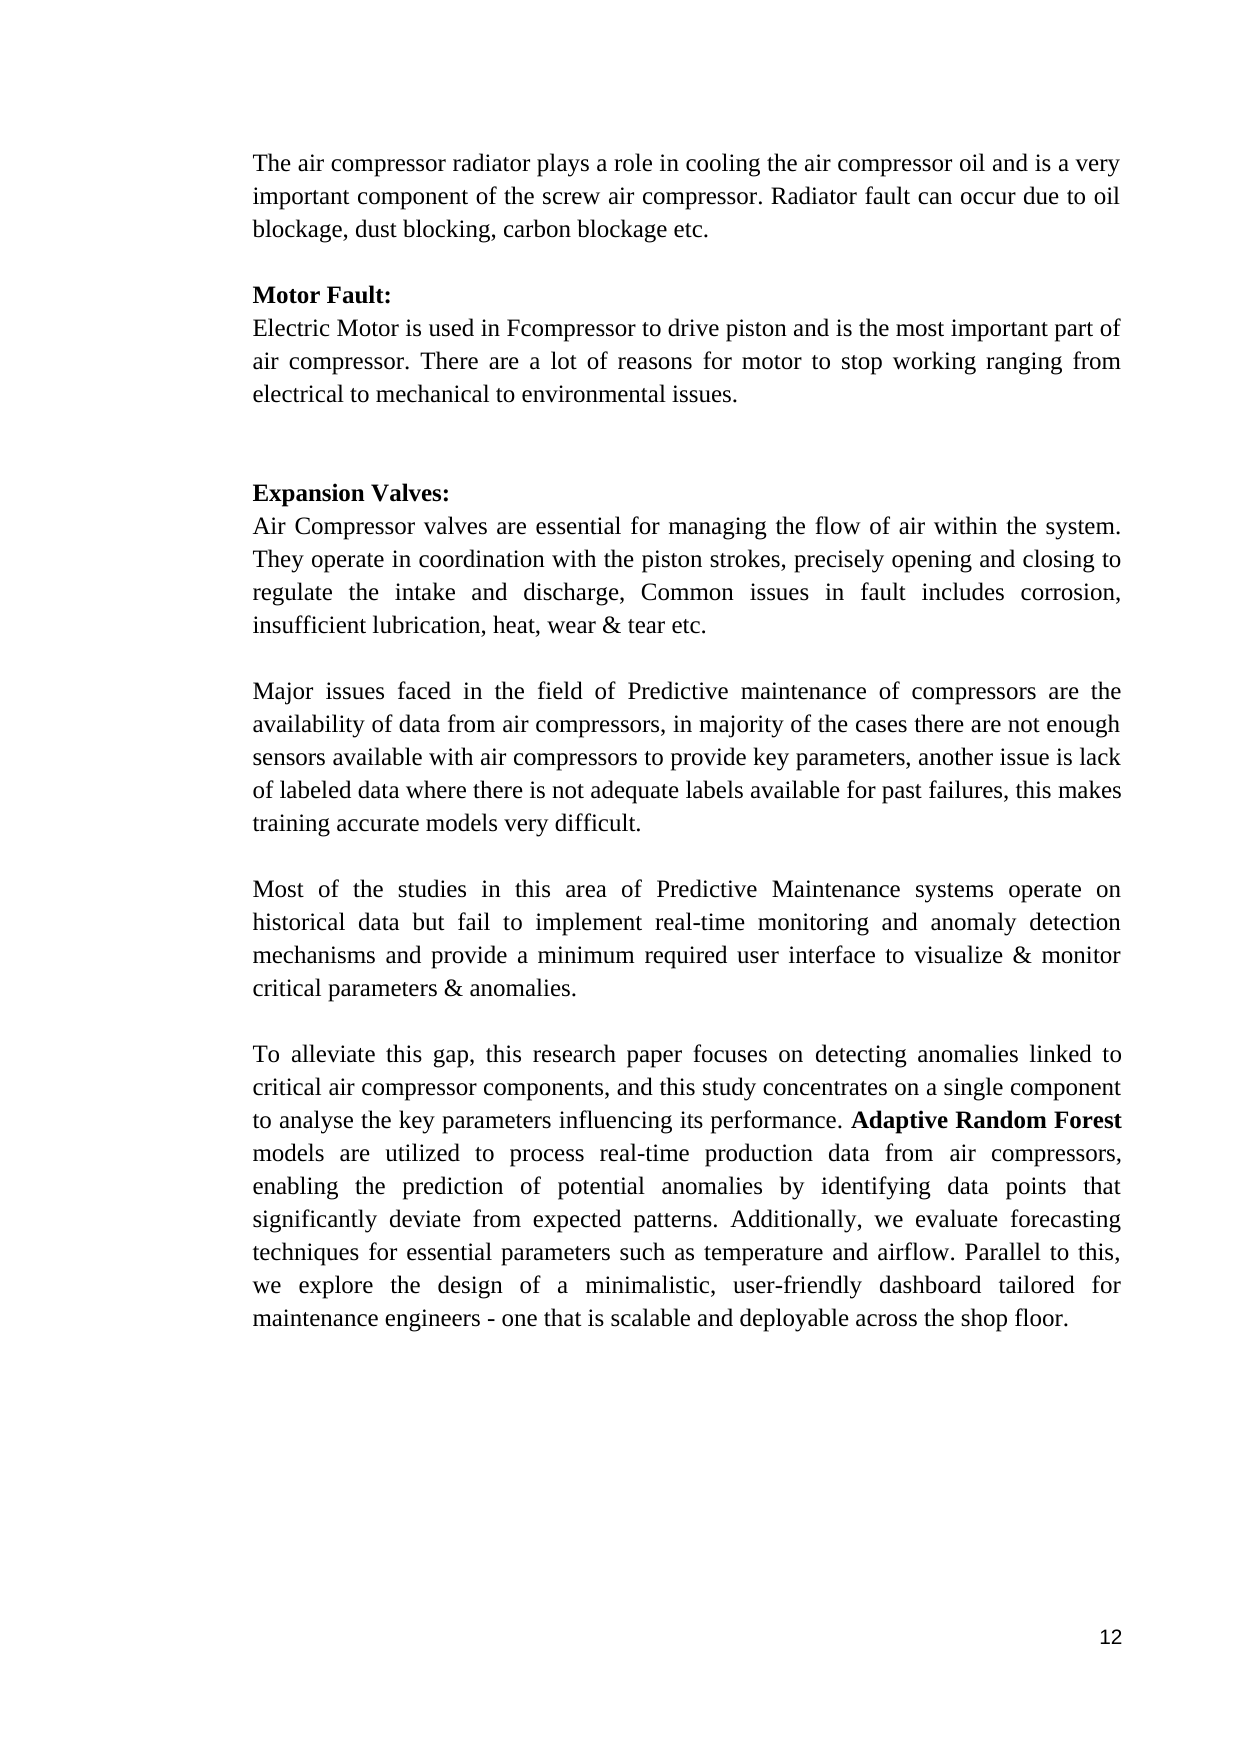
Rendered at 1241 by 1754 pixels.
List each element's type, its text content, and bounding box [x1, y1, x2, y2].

text Most of the studies in this area of Predictive Maintenance systems operate on historical data but fail to implement real-time monitoring and anomaly detection mechanisms and provide a minimum required user interface to visualize & monitor critical parameters & anomalies. [252, 874, 1122, 1002]
text Expansion Valves: [252, 478, 1122, 507]
text The air compressor radiator plays a role in cooling the air compressor oil and is a very important component of the screw air compressor. Radiator fault can occur due to oil blockage, dust blocking, carbon blockage etc. [252, 148, 1122, 242]
text Electric Motor is used in Fcompressor to drive piston and is the most important part of air compressor. There are a lot of reasons for motor to stop working ranging from electrical to mechanical to environmental issues. [252, 313, 1122, 408]
text Motor Fault: [252, 280, 1122, 308]
text Air Compressor valves are essential for managing the flow of air within the system. They operate in coordination with the piston strokes, precisely opening and closing to regulate the intake and discharge, Common issues in fault includes corrosion, insufficient lubrication, heat, wear & tear etc. [252, 511, 1122, 639]
text Major issues faced in the field of Predictive maintenance of compressors are the availability of data from air compressors, in majority of the cases there are not enough sensors available with air compressors to provide key parameters, another issue is lack of labeled data where there is not adequate labels available for past failures, this makes training accurate models very difficult. [252, 676, 1122, 837]
text To alleviate this gap, this research paper focuses on detecting anomalies linked to critical air compressor components, and this study concentrates on a single component to analyse the key parameters influencing its performance. Adaptive Random Forest models are utilized to process real-time production data from air compressors, enabling the prediction of potential anomalies by identifying data points that significantly deviate from expected patterns. Additionally, we evaluate forecasting techniques for essential parameters such as temperature and airflow. Parallel to this, we explore the design of a minimalistic, user-friendly dashboard tailored for maintenance engineers - one that is scalable and deployable across the shop floor. [252, 1039, 1122, 1332]
